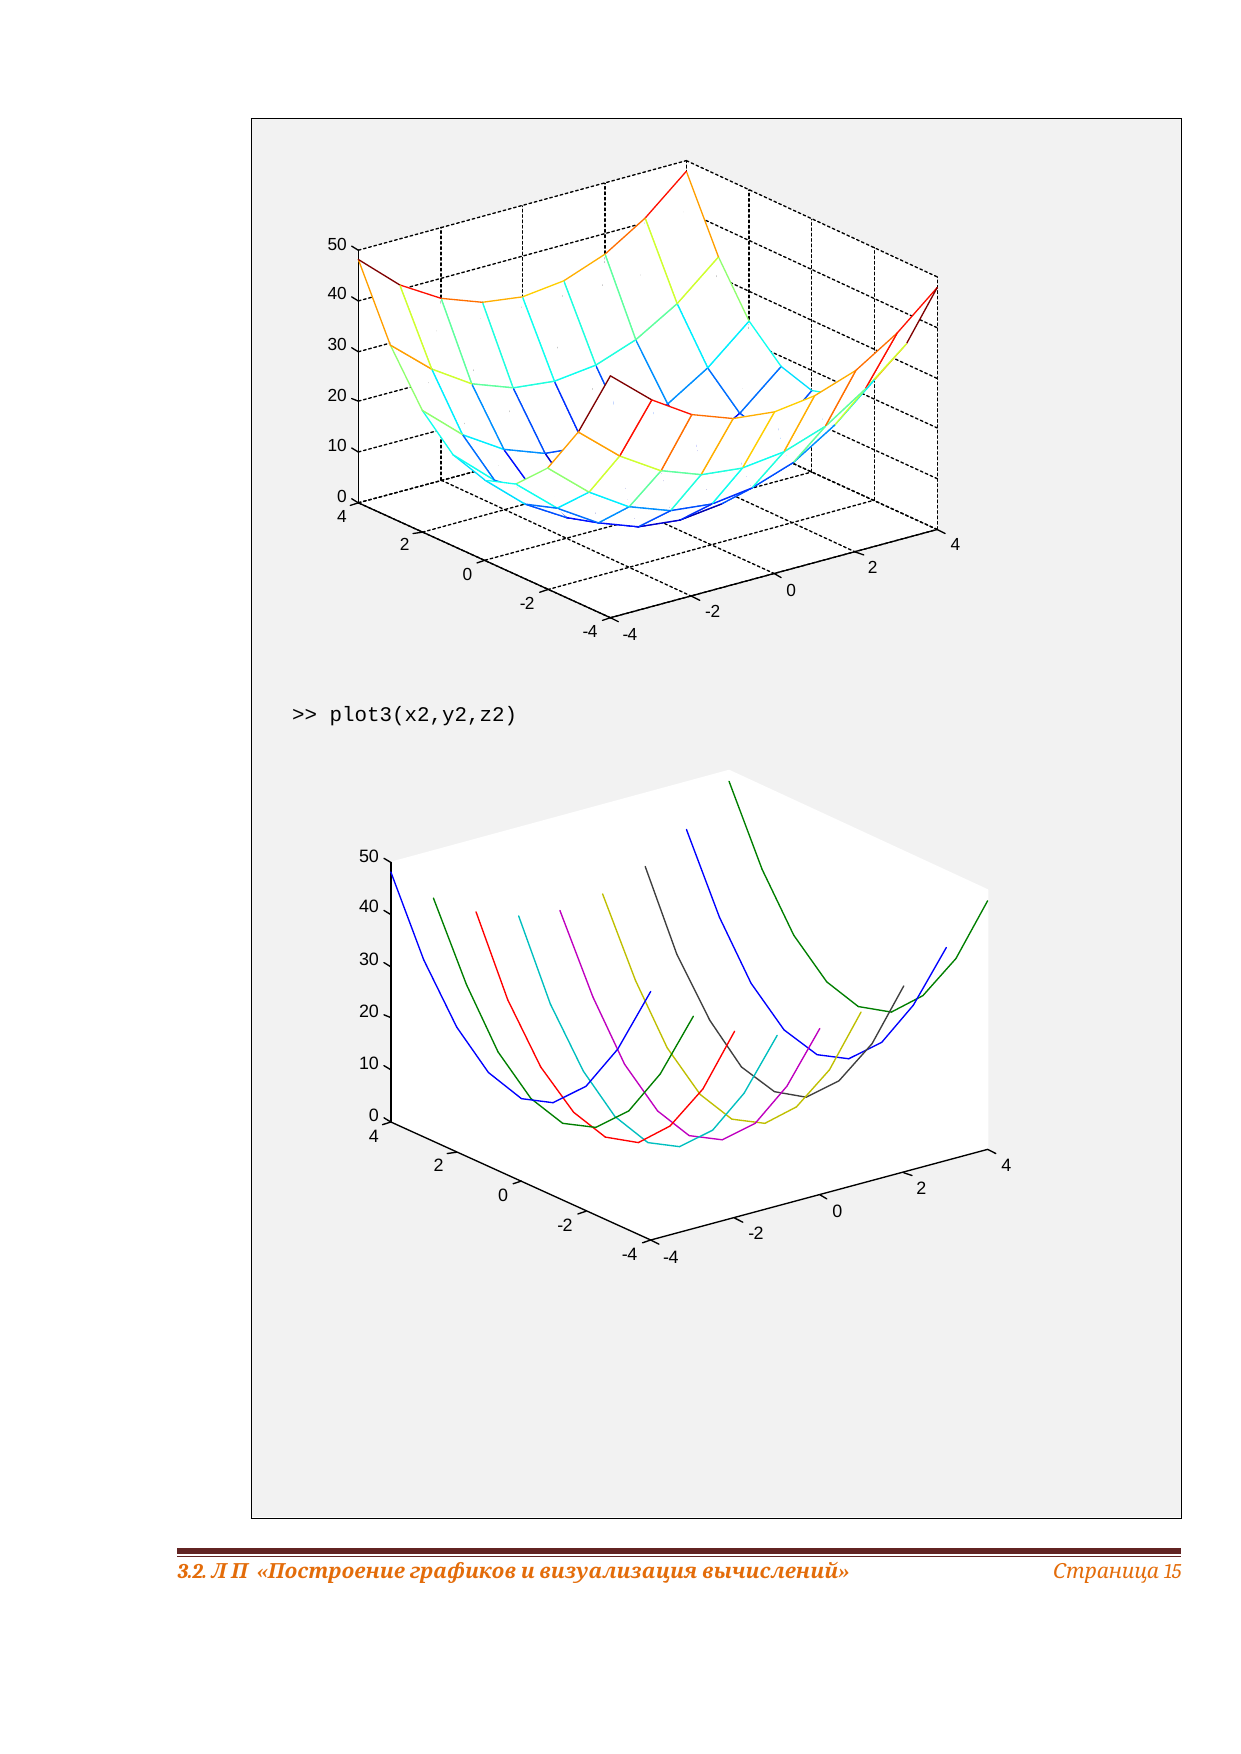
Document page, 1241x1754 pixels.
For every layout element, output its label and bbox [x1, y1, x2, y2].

table_header [252, 119, 1181, 1517]
